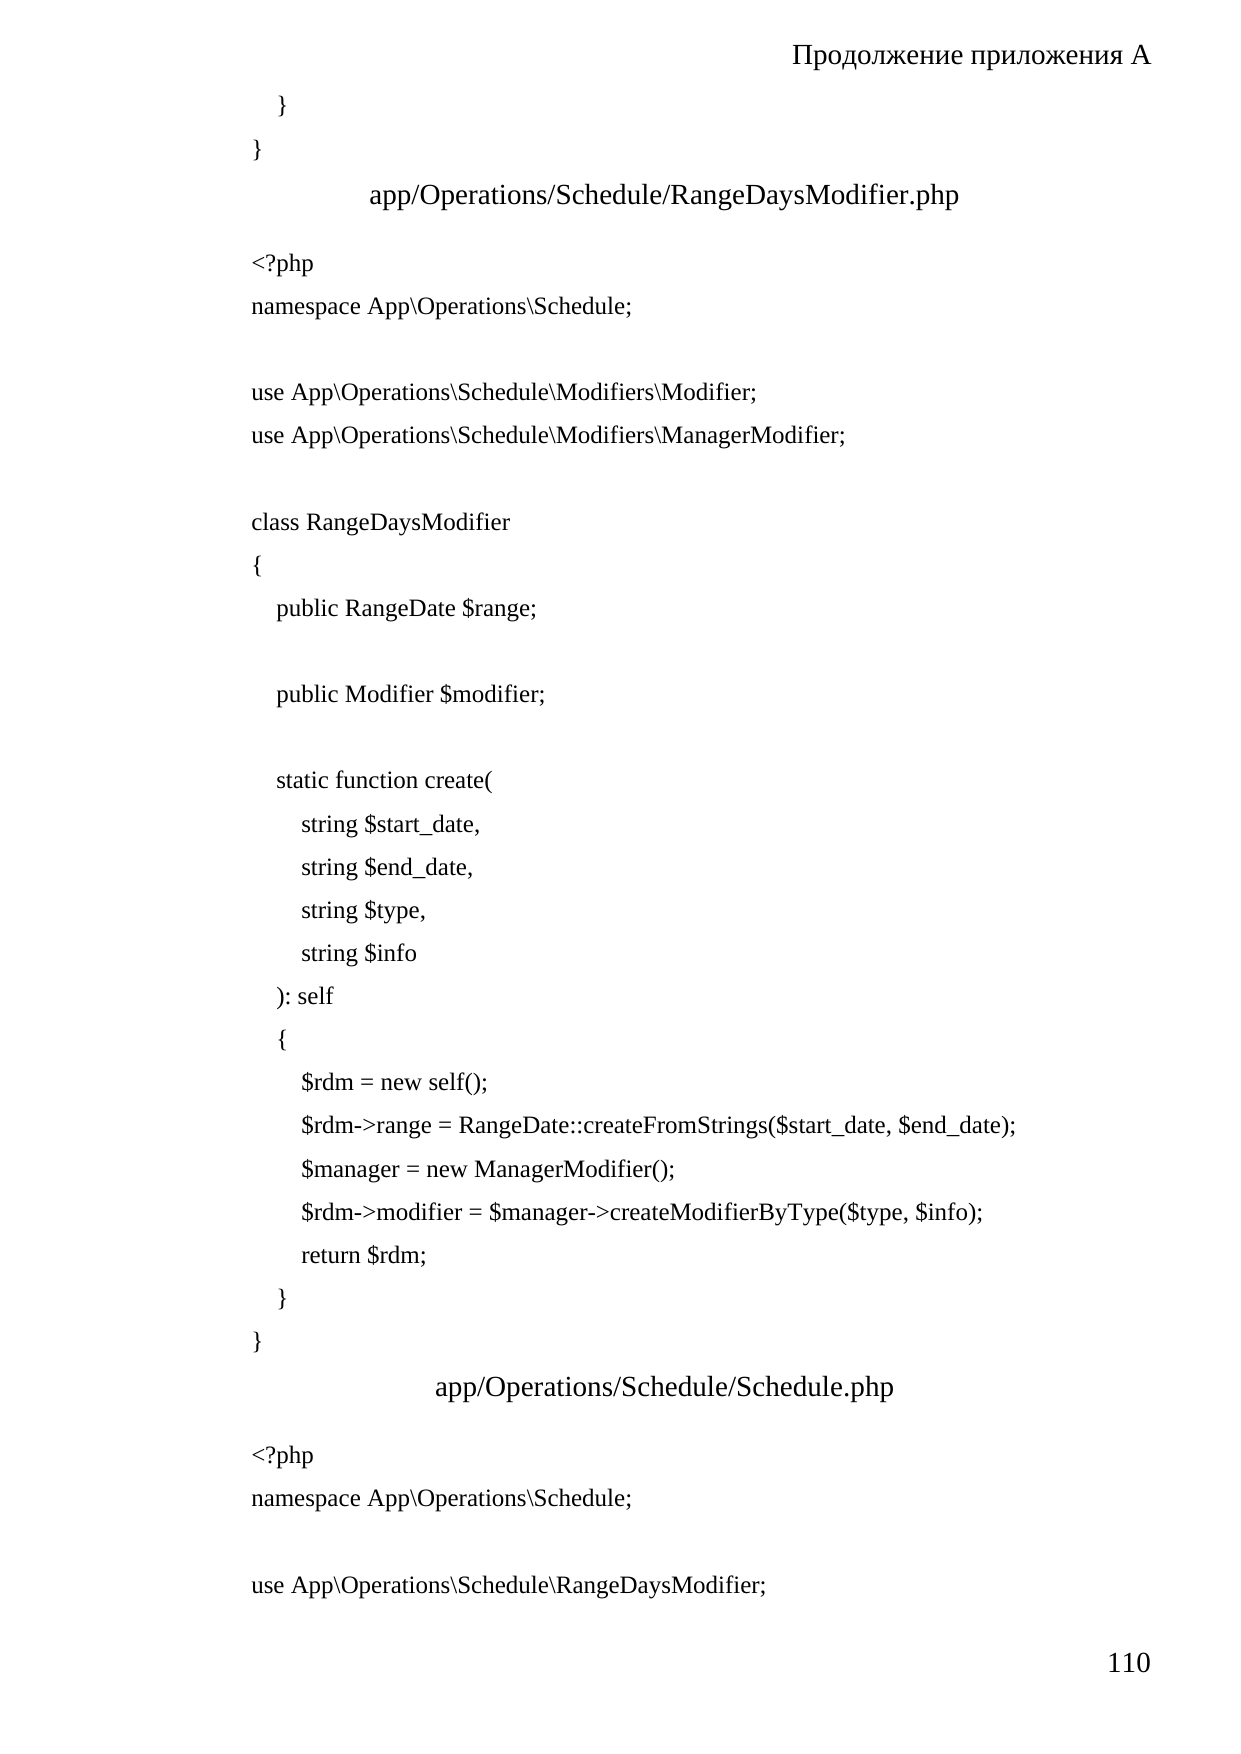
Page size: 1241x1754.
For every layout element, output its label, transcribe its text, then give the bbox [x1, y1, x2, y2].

text use App\Operations\Schedule\RangeDaysModifier; [177, 1570, 1152, 1598]
text $rdm->range = RangeDate::createFromStrings($start_date, $end_date); [177, 1111, 1152, 1139]
text return $rdm; [177, 1240, 1152, 1269]
text { [177, 1024, 1152, 1053]
text <?php [177, 248, 1152, 277]
subtitle app/Operations/Schedule/RangeDaysModifier.php [177, 177, 1152, 210]
text <?php [177, 1440, 1152, 1469]
text namespace App\Operations\Schedule; [177, 291, 1152, 320]
text use App\Operations\Schedule\Modifiers\ManagerModifier; [177, 421, 1152, 449]
text } [177, 1283, 1152, 1312]
text } [177, 134, 1152, 162]
text public RangeDate $range; [177, 593, 1152, 622]
text $manager = new ManagerModifier(); [177, 1154, 1152, 1182]
text string $type, [177, 895, 1152, 924]
text } [177, 91, 1152, 119]
text public Modifier $modifier; [177, 679, 1152, 708]
subtitle app/Operations/Schedule/Schedule.php [177, 1369, 1152, 1403]
text $rdm->modifier = $manager->createModifierByType($type, $info); [177, 1197, 1152, 1226]
text ): self [177, 981, 1152, 1010]
text } [177, 1326, 1152, 1355]
text string $end_date, [177, 852, 1152, 881]
text string $info [177, 938, 1152, 967]
text { [177, 550, 1152, 579]
text namespace App\Operations\Schedule; [177, 1483, 1152, 1512]
text class RangeDaysModifier [177, 507, 1152, 536]
text string $start_date, [177, 809, 1152, 837]
text $rdm = new self(); [177, 1067, 1152, 1096]
text static function create( [177, 766, 1152, 794]
text use App\Operations\Schedule\Modifiers\Modifier; [177, 377, 1152, 406]
